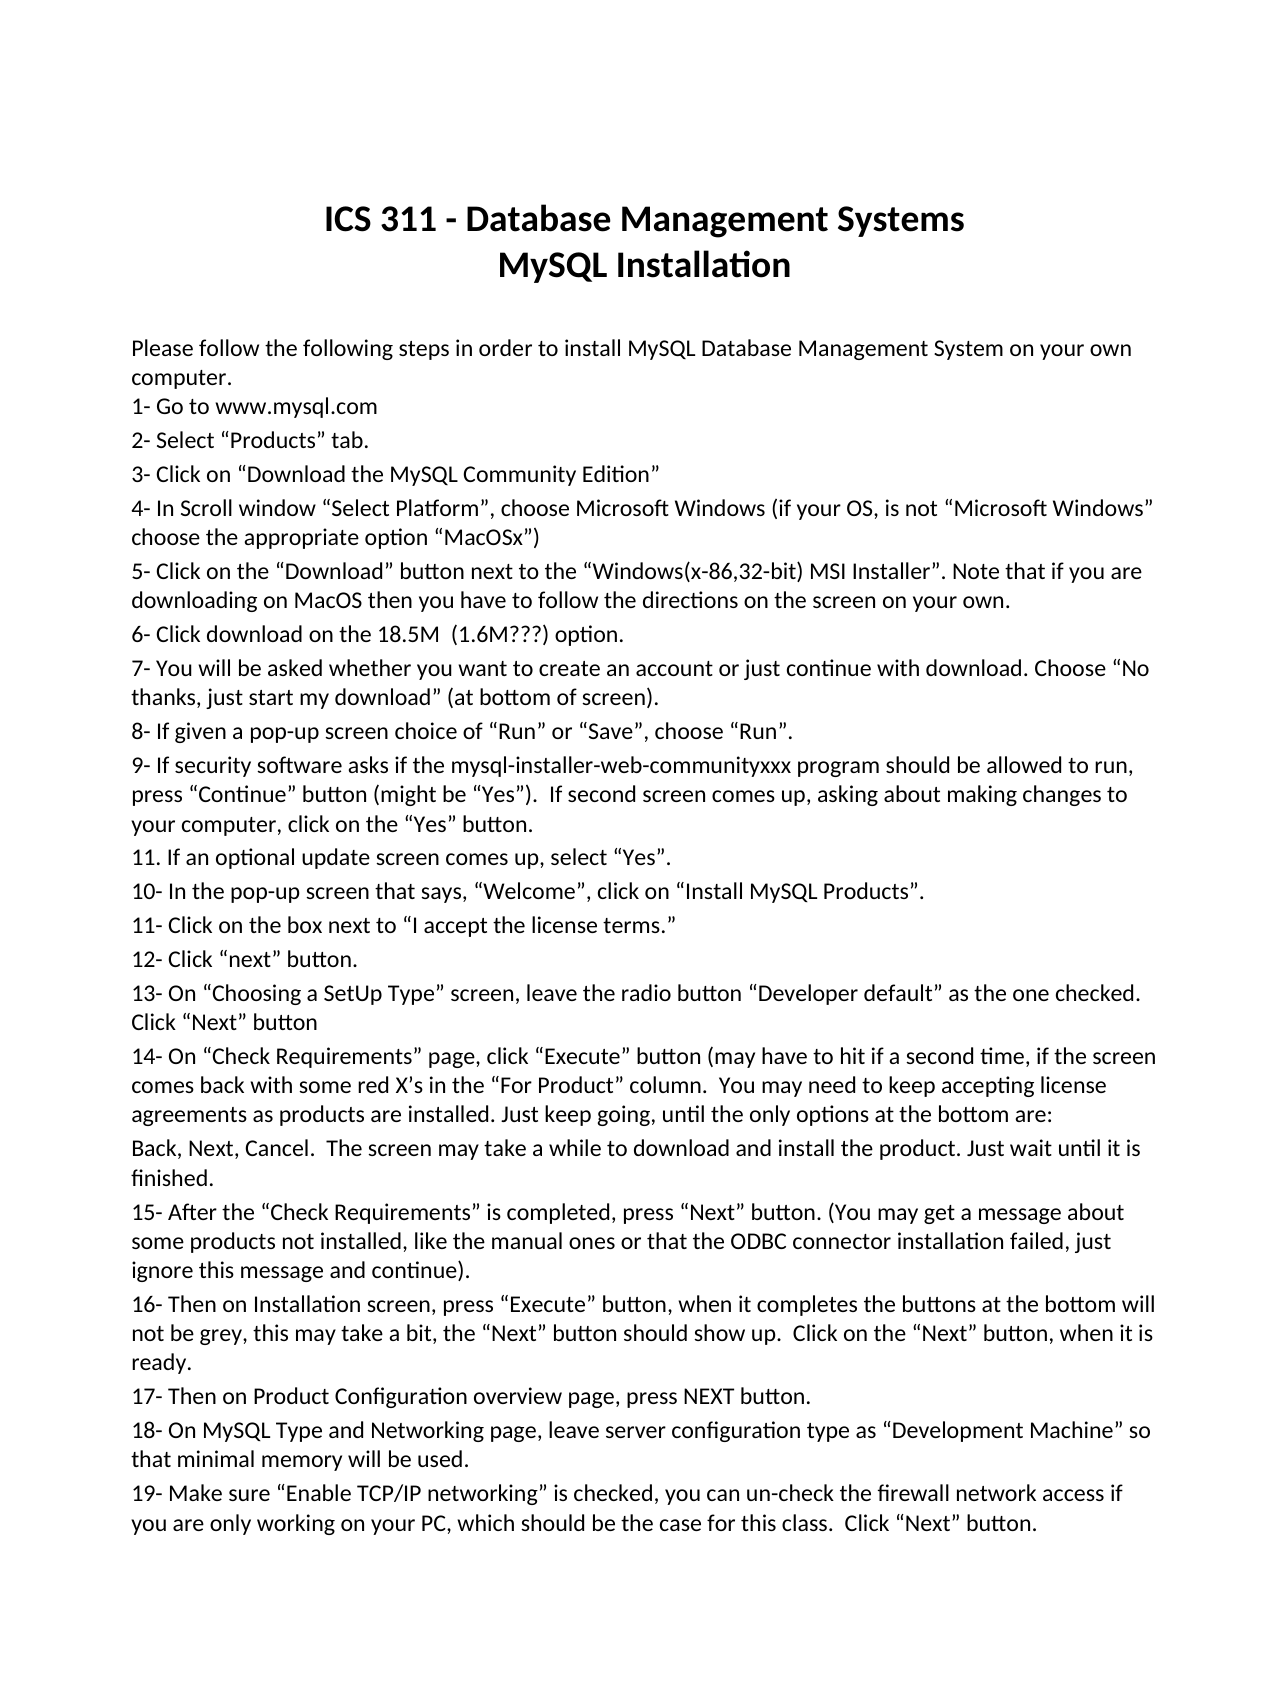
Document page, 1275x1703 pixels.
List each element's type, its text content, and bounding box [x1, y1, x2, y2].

text ICS 311 - Database Management Systems [131, 195, 1158, 241]
text 7- You will be asked whether you want to create an account or just continue with download. Choose “No thanks, just start my download” (at bottom of screen). [131, 653, 1158, 712]
text 14- On “Check Requirements” page, click “Execute” button (may have to hit if a second time, if the screen comes back with some red X’s in the “For Product” column. You may need to keep accepting license agreements as products are installed. Just keep going, until the only options at the bottom are: [131, 1041, 1158, 1129]
text 9- If security software asks if the mysql-installer-web-communityxxx program should be allowed to run, press “Continue” button (might be “Yes”). If second screen comes up, asking about making changes to your computer, click on the “Yes” button. [131, 750, 1158, 838]
text 1- Go to www.mysql.com [131, 391, 1158, 421]
text 6- Click download on the 18.5M (1.6M???) option. [131, 619, 1158, 648]
text 16- Then on Installation screen, press “Execute” button, when it completes the buttons at the bottom will not be grey, this may take a bit, the “Next” button should show up. Click on the “Next” button, when it is ready. [131, 1289, 1158, 1377]
text 13- On “Choosing a SetUp Type” screen, leave the radio button “Developer default” as the one checked. Click “Next” button [131, 978, 1158, 1036]
text 11- Click on the box next to “I accept the license terms.” [131, 910, 1158, 939]
text 4- In Scroll window “Select Platform”, choose Microsoft Windows (if your OS, is not “Microsoft Windows” choose the appropriate option “MacOSx”) [131, 493, 1158, 552]
text Please follow the following steps in order to install MySQL Database Management System on your own computer. [131, 333, 1158, 391]
text 11. If an optional update screen comes up, select “Yes”. [131, 842, 1158, 872]
text Back, Next, Cancel. The screen may take a while to download and install the product. Just wait until it is finished. [131, 1133, 1158, 1192]
text MySQL Installation [131, 241, 1158, 287]
text 12- Click “next” button. [131, 944, 1158, 973]
text 10- In the pop-up screen that says, “Welcome”, click on “Install MySQL Products”. [131, 876, 1158, 906]
text 18- On MySQL Type and Networking page, leave server configuration type as “Development Machine” so that minimal memory will be used. [131, 1415, 1158, 1474]
text 19- Make sure “Enable TCP/IP networking” is checked, you can un-check the firewall network access if you are only working on your PC, which should be the case for this class. Click “Next” button. [131, 1478, 1158, 1537]
text 5- Click on the “Download” button next to the “Windows(x-86,32-bit) MSI Installer”. Note that if you are downloading on MacOS then you have to follow the directions on the screen on your own. [131, 556, 1158, 615]
text 2- Select “Products” tab. [131, 425, 1158, 454]
text 17- Then on Product Configuration overview page, press NEXT button. [131, 1381, 1158, 1411]
text 8- If given a pop-up screen choice of “Run” or “Save”, choose “Run”. [131, 716, 1158, 746]
text 3- Click on “Download the MySQL Community Edition” [131, 459, 1158, 488]
text 15- After the “Check Requirements” is completed, press “Next” button. (You may get a message about some products not installed, like the manual ones or that the ODBC connector installation failed, just ignore this message and continue). [131, 1197, 1158, 1284]
